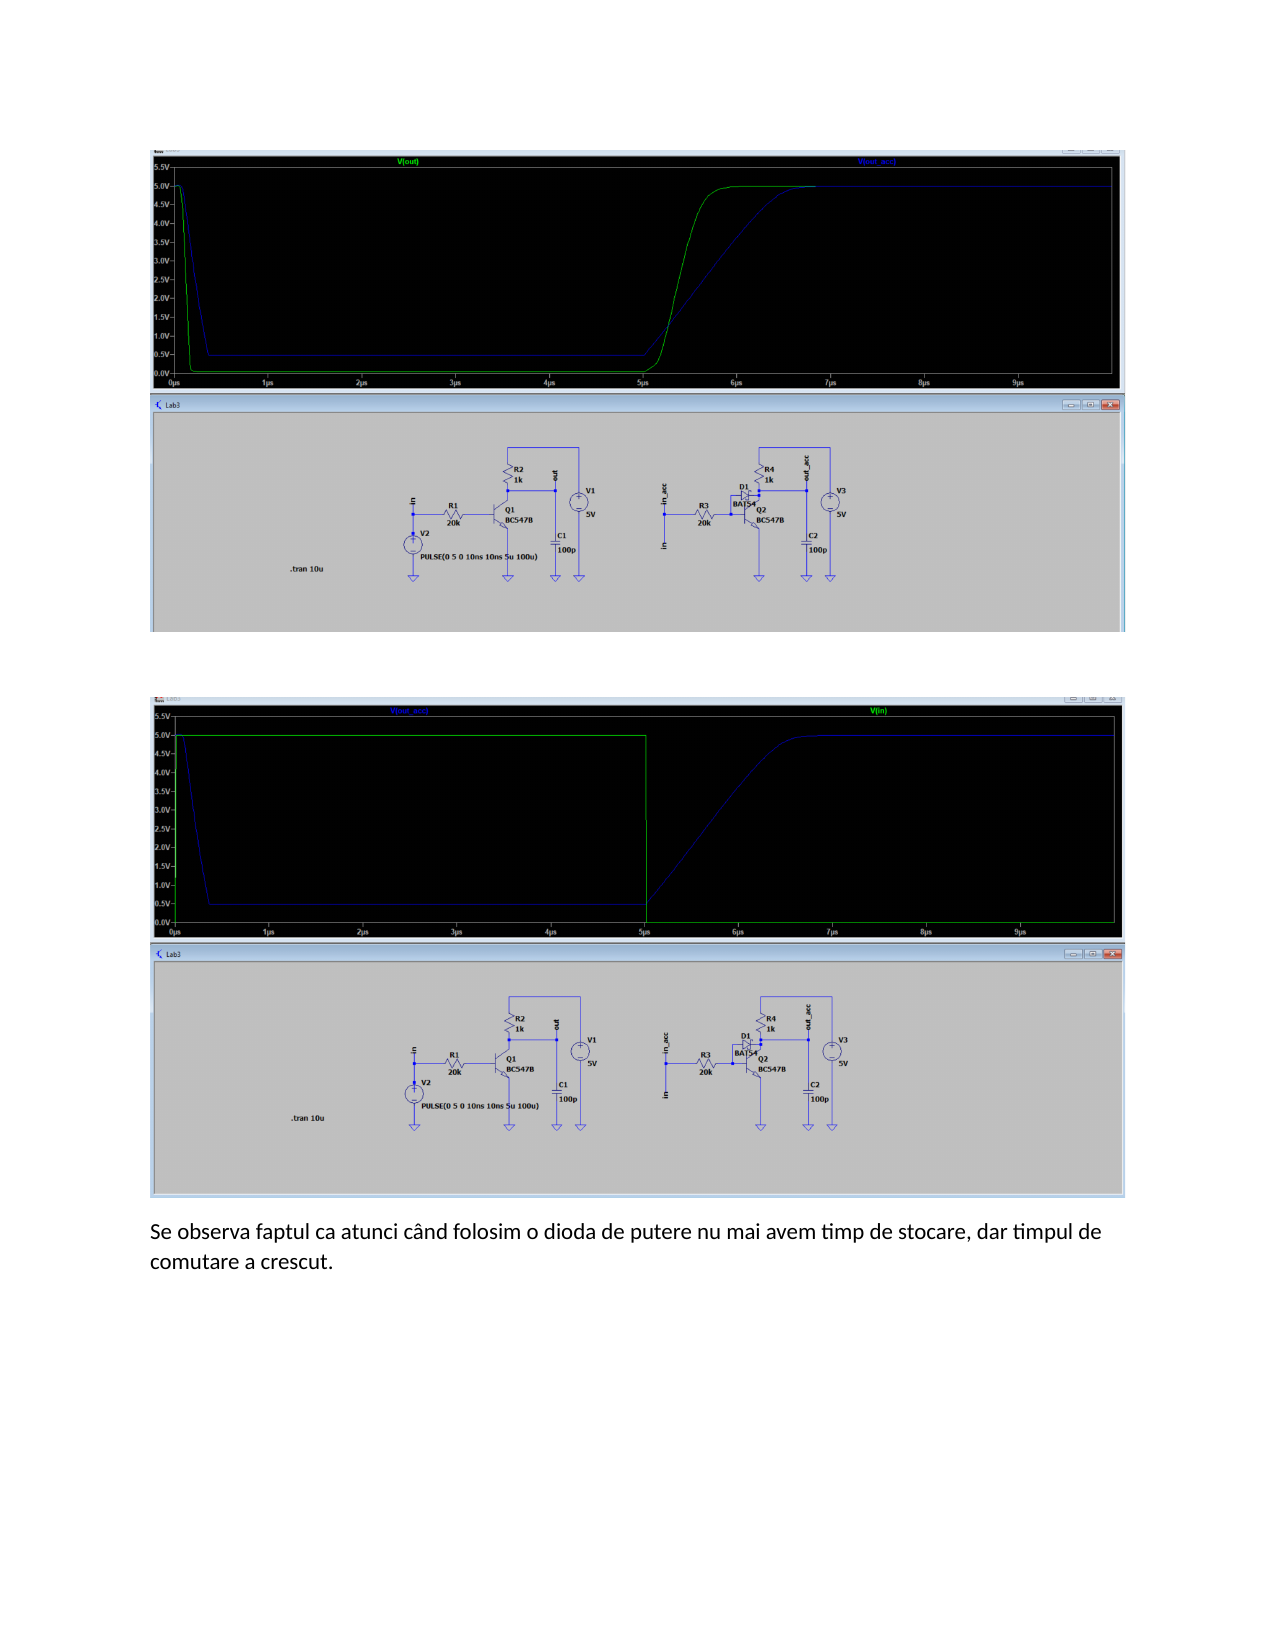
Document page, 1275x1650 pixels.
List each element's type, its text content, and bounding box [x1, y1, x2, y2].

picture [150, 150, 1125, 632]
picture [150, 697, 1125, 1198]
text Se observa faptul ca atunci când folosim o dioda de putere nu mai avem timp de stocare, dar timpul de comutare a crescut. [150, 1217, 1125, 1275]
